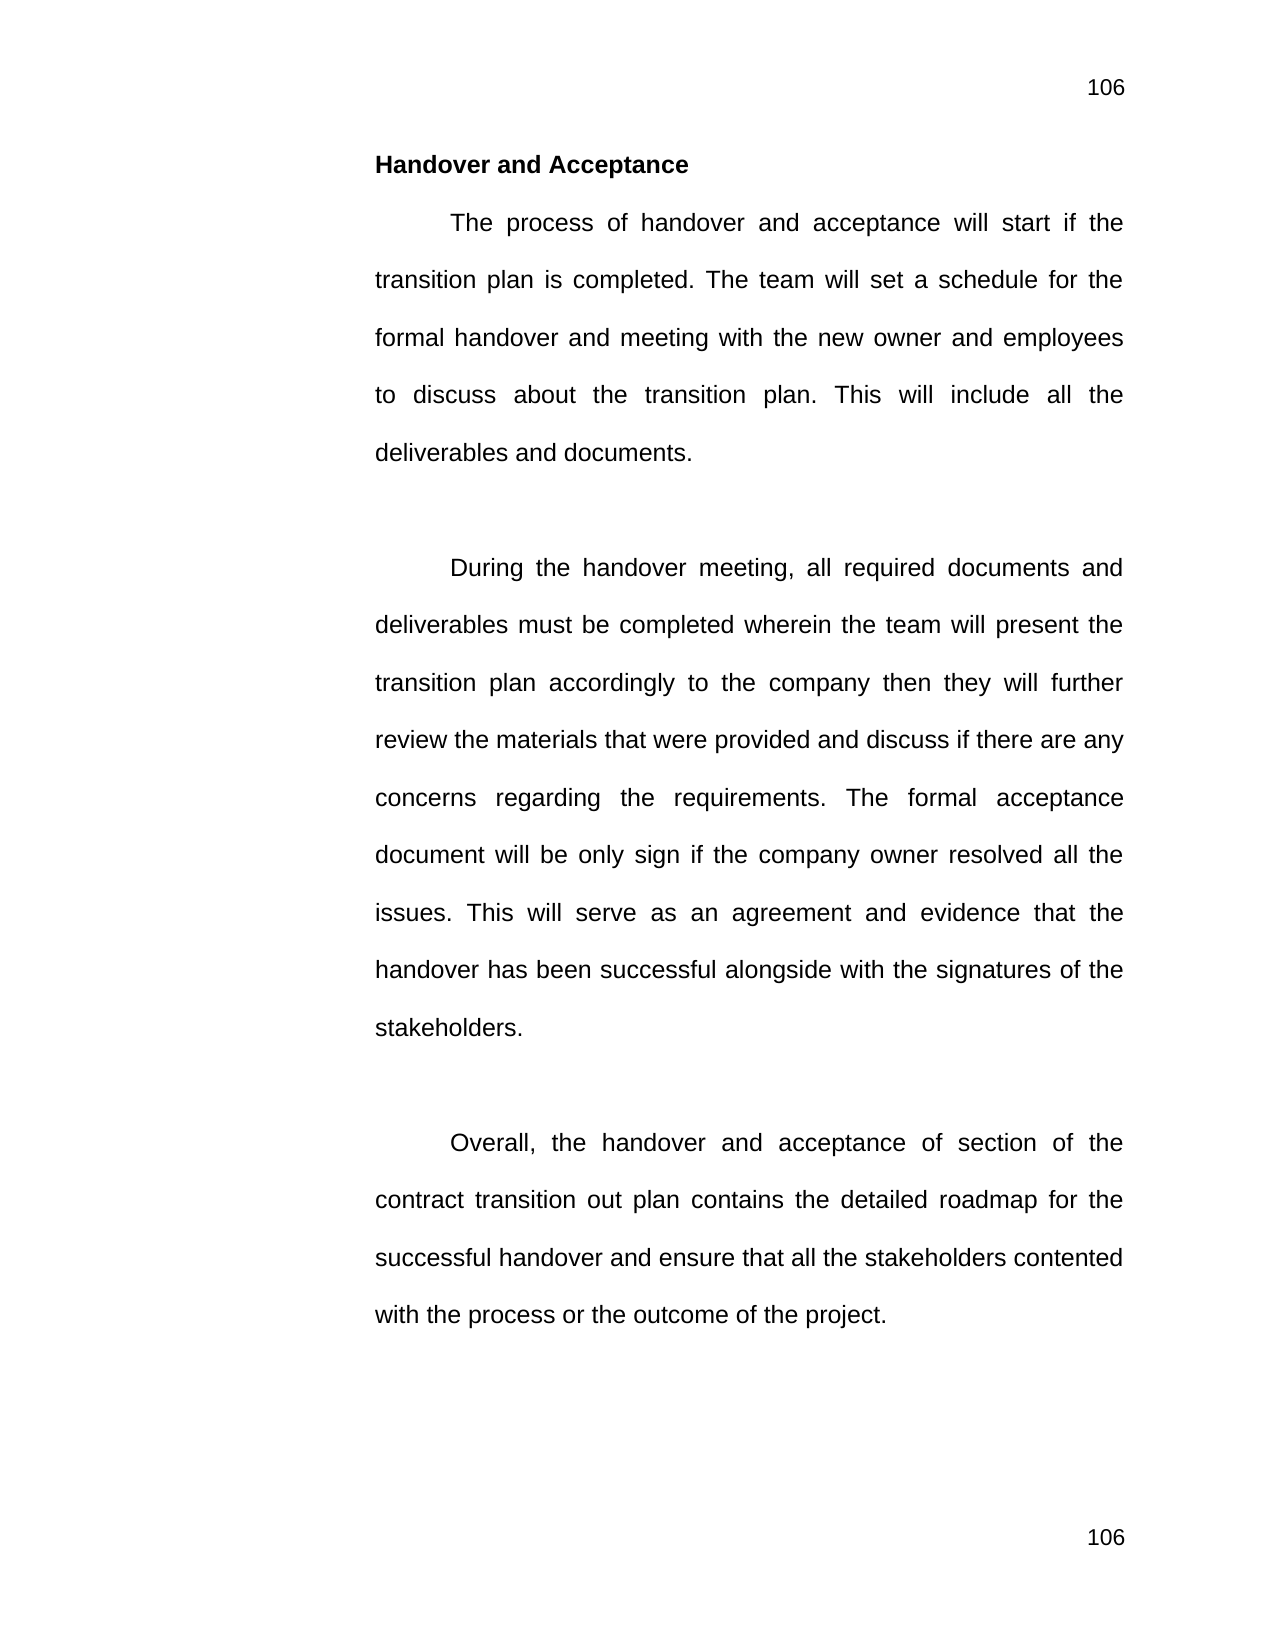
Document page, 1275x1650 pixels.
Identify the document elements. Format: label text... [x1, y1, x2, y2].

text During the handover meeting, all required documents and deliverables must be completed wherein the team will present the transition plan accordingly to the company then they will further review the materials that were provided and discuss if there are any concerns regarding the requirements. The formal acceptance document will be only sign if the company owner resolved all the issues. This will serve as an agreement and evidence that the handover has been successful alongside with the signatures of the stakeholders. [375, 552, 1125, 1041]
subtitle Handover and Acceptance [300, 150, 1125, 179]
text Overall, the handover and acceptance of section of the contract transition out plan contains the detailed roadmap for the successful handover and ensure that all the stakeholders contented with the process or the outcome of the project. [375, 1127, 1125, 1329]
text The process of handover and acceptance will start if the transition plan is completed. The team will set a schedule for the formal handover and meeting with the new owner and employees to discuss about the transition plan. This will include all the deliverables and documents. [375, 207, 1125, 466]
